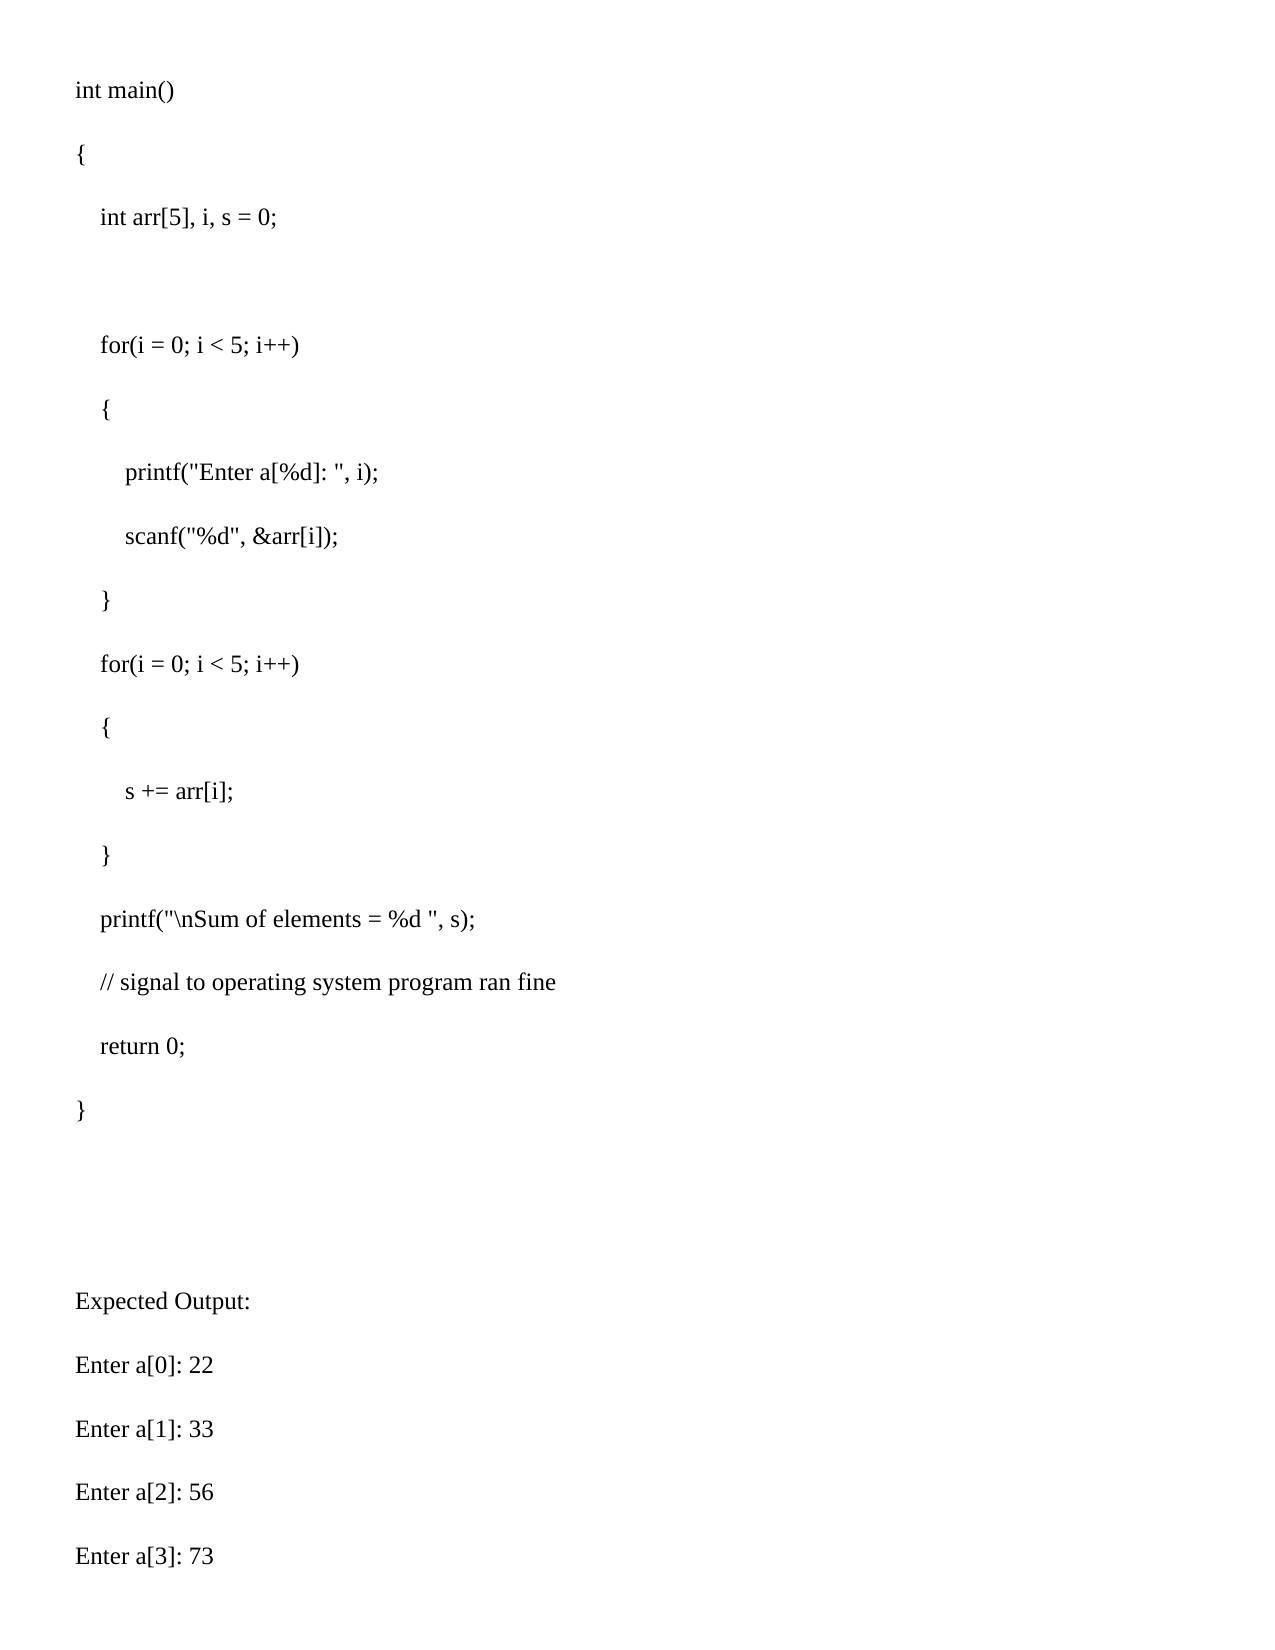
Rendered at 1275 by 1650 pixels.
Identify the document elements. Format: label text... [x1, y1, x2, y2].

text { [75, 394, 1200, 422]
text Expected Output: [75, 1286, 1200, 1315]
text s += arr[i]; [75, 776, 1200, 805]
text printf("\nSum of elements = %d ", s); [75, 904, 1200, 932]
text Enter a[3]: 73 [75, 1541, 1200, 1570]
text return 0; [75, 1031, 1200, 1060]
text Enter a[0]: 22 [75, 1350, 1200, 1379]
text { [75, 139, 1200, 167]
text for(i = 0; i < 5; i++) [75, 330, 1200, 359]
text { [75, 712, 1200, 741]
text // signal to operating system program ran fine [75, 967, 1200, 996]
text Enter a[1]: 33 [75, 1414, 1200, 1442]
text Enter a[2]: 56 [75, 1477, 1200, 1506]
text int main() [75, 75, 1200, 104]
text printf("Enter a[%d]: ", i); [75, 457, 1200, 486]
text int arr[5], i, s = 0; [75, 202, 1200, 231]
text } [75, 1095, 1200, 1124]
text } [75, 585, 1200, 614]
text } [75, 840, 1200, 869]
text scanf("%d", &arr[i]); [75, 521, 1200, 550]
text for(i = 0; i < 5; i++) [75, 649, 1200, 677]
